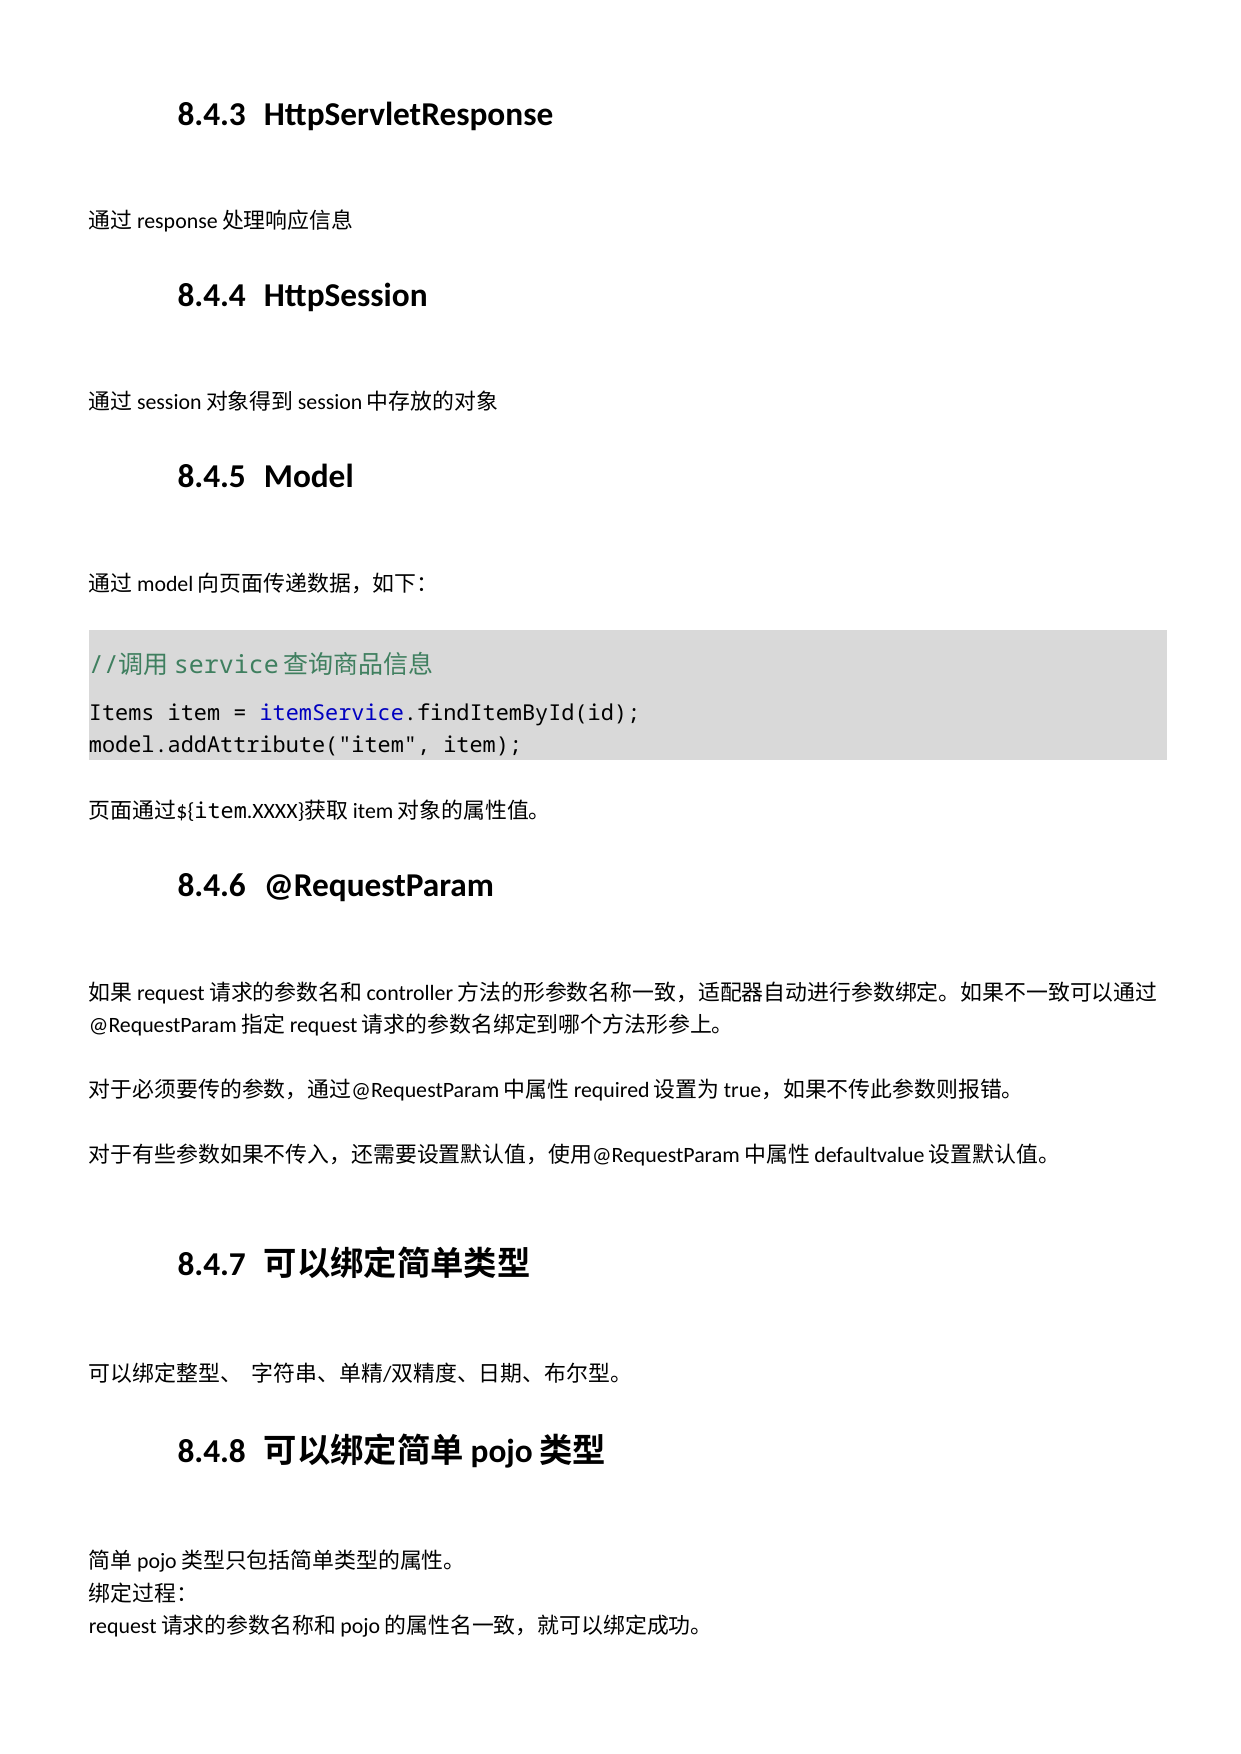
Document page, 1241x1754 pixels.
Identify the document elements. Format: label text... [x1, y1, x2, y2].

subtitle 可以绑定简单pojo类型 [177, 1415, 1167, 1480]
text 对于有些参数如果不传入，还需要设置默认值，使用@RequestParam中属性defaultvalue设置默认值。 [89, 1137, 1167, 1169]
subtitle @RequestParam [177, 852, 1167, 917]
subtitle Model [177, 443, 1167, 508]
text 可以绑定整型、 字符串、单精/双精度、日期、布尔型。 [89, 1356, 1167, 1388]
text //调用service查询商品信息 [89, 630, 1167, 695]
text request请求的参数名称和pojo的属性名一致，就可以绑定成功。 [89, 1608, 1167, 1640]
text 通过response处理响应信息 [89, 202, 1167, 235]
text 对于必须要传的参数，通过@RequestParam中属性required设置为true，如果不传此参数则报错。 [89, 1072, 1167, 1104]
text 通过session对象得到session中存放的对象 [89, 384, 1167, 416]
subtitle HttpServletResponse [177, 81, 1167, 146]
text 页面通过${item.XXXX}获取item对象的属性值。 [89, 793, 1167, 825]
subtitle HttpSession [177, 262, 1167, 327]
text 通过model向页面传递数据，如下： [89, 565, 1167, 598]
text @RequestParam 指定request请求的参数名绑定到哪个方法形参上。 [89, 1007, 1167, 1039]
text 绑定过程： [89, 1575, 1167, 1608]
subtitle 可以绑定简单类型 [177, 1229, 1167, 1294]
text 简单pojo类型只包括简单类型的属性。 [89, 1543, 1167, 1575]
text 如果request请求的参数名和controller方法的形参数名称一致，适配器自动进行参数绑定。如果不一致可以通过 [89, 974, 1167, 1007]
text model.addAttribute("item", item); [89, 728, 1167, 760]
text Items item = itemService.findItemById(id); [89, 695, 1167, 728]
